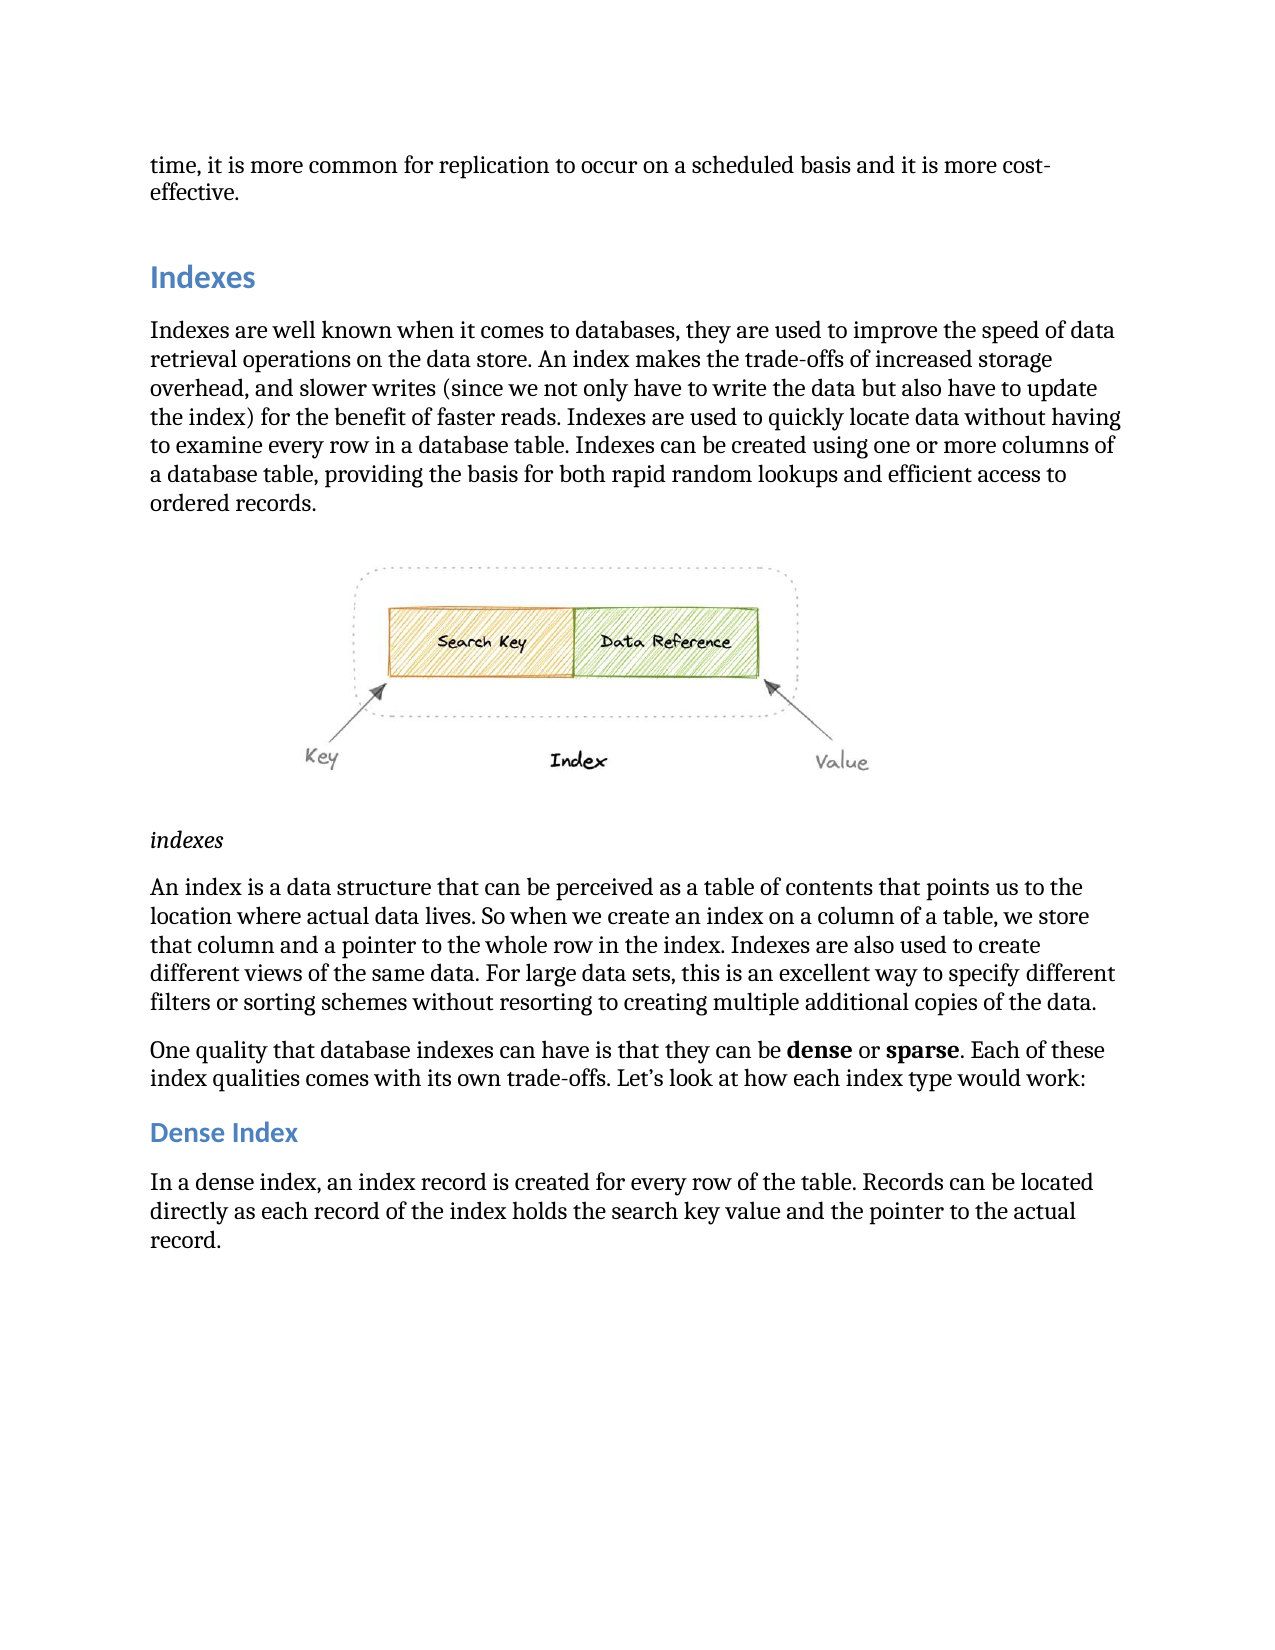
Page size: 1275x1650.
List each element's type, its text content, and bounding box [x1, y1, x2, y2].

text indexes [150, 826, 1137, 854]
text One quality that database indexes can have is that they can be dense or sparse. Each of these index qualities comes with its own trade-offs. Let’s look at how each index type would work: [150, 1036, 1109, 1093]
text time, it is more common for replication to occur on a scheduled basis and it is more cost- effective. [150, 151, 1137, 207]
picture [300, 565, 871, 776]
text Indexes are well known when it comes to databases, they are used to improve the speed of data retrieval operations on the data store. An index makes the trade-offs of increased storage overhead, and slower writes (since we not only have to write the data but also have to update the index) for the benefit of faster reads. Indexes are used to quickly locate data without having to examine every row in a database table. Indexes can be created using one or more columns of a database table, providing the basis for both rapid random lookups and efficient access to ordered records. [150, 316, 1123, 517]
subtitle Dense Index [150, 1114, 1137, 1149]
text In a dense index, an index record is created for every row of the table. Records can be located directly as each record of the index holds the search key value and the pointer to the actual record. [150, 1168, 1109, 1254]
subtitle Indexes [150, 257, 1137, 297]
text An index is a data structure that can be perceived as a table of contents that points us to the location where actual data lives. So when we create an index on a column of a table, we store that column and a pointer to the whole row in the index. Indexes are also used to create different views of the same data. For large data sets, this is an excellent way to specify different filters or sorting schemes without resorting to creating multiple additional copies of the data. [150, 873, 1125, 1017]
